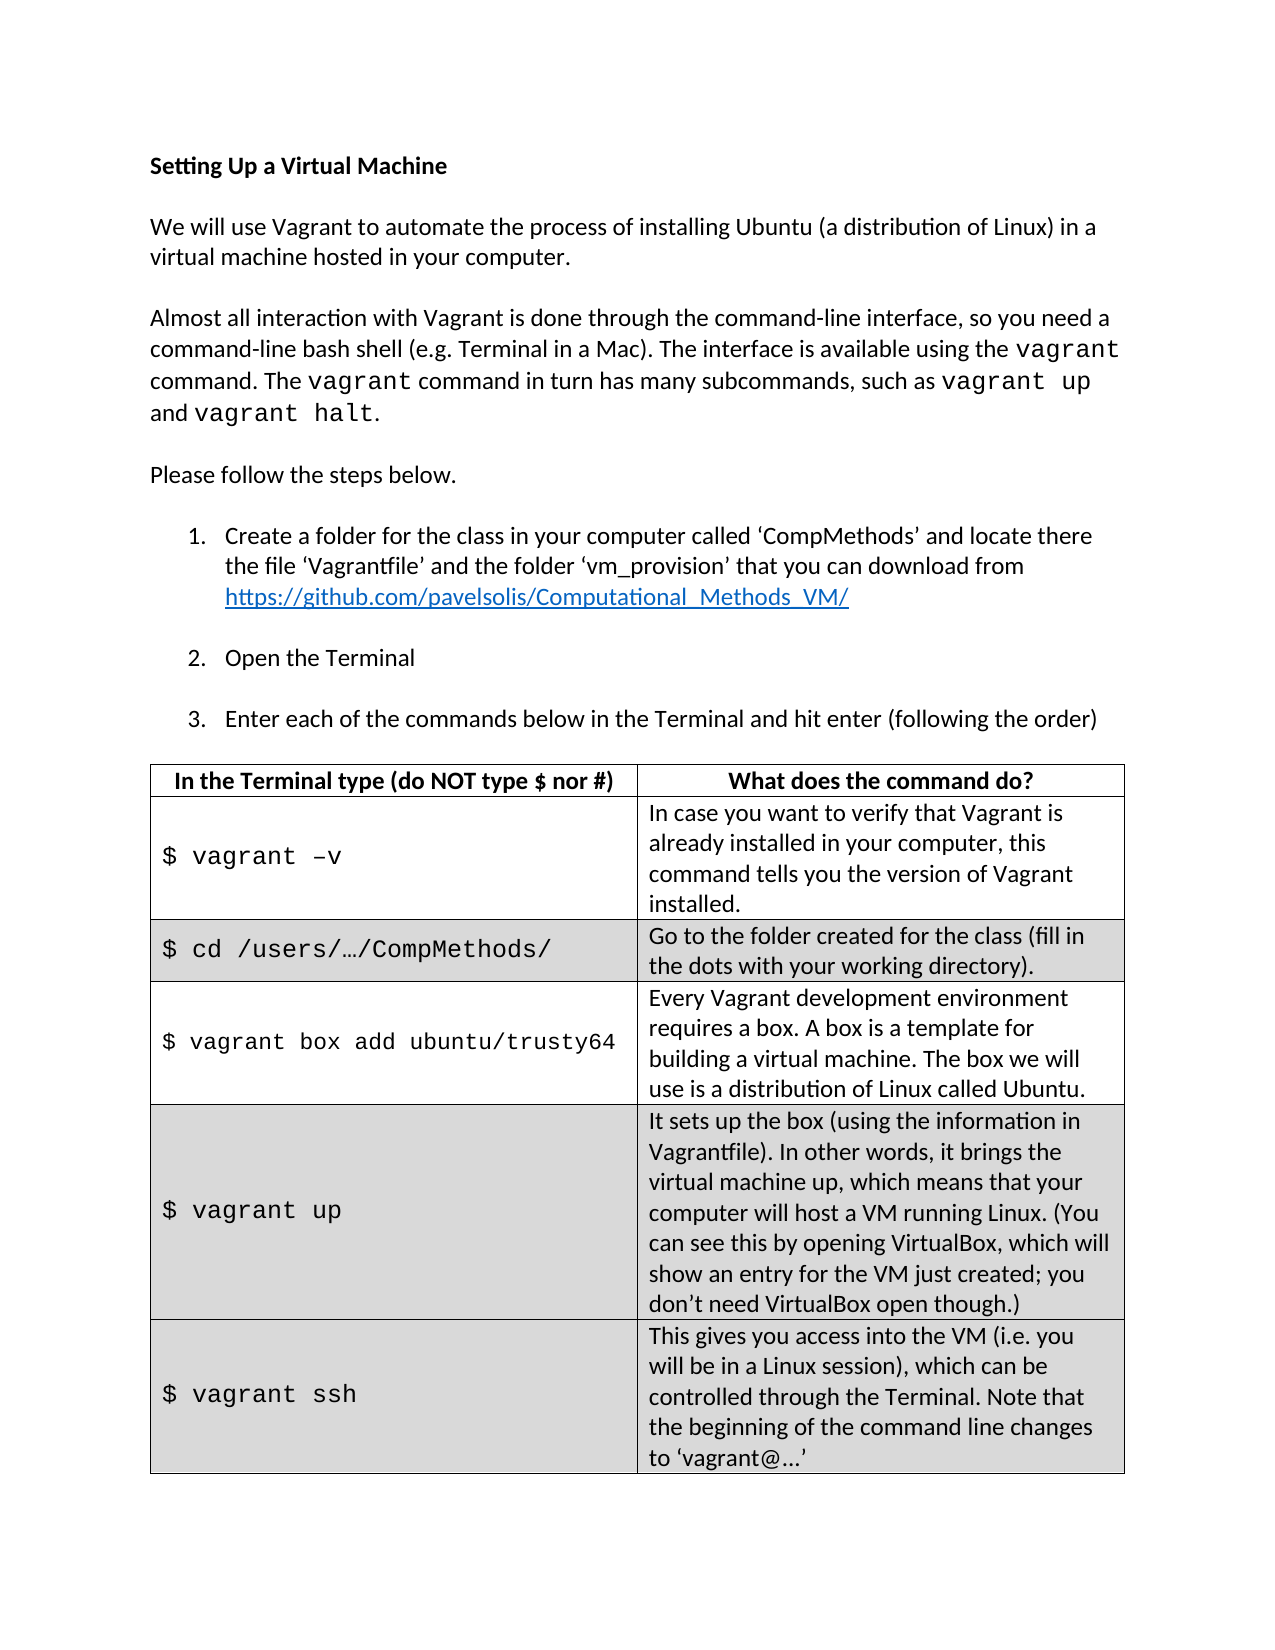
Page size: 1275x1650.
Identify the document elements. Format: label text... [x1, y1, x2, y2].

table_cell $ cd /users/…/CompMethods/ [151, 920, 637, 981]
table_cell $ vagrant up [151, 1105, 637, 1319]
table_cell $ vagrant –v [151, 797, 637, 919]
text Please follow the steps below. [150, 459, 1125, 489]
table_cell Every Vagrant development environment requires a box. A box is a template for building a virtual machine. The box we will use is a distribution of Linux called Ubuntu. [638, 982, 1124, 1104]
table_header In the Terminal type (do NOT type $ nor #) [151, 765, 637, 796]
list Enter each of the commands below in the Terminal and hit enter (following the order) [187, 703, 1125, 734]
table_cell It sets up the box (using the information in Vagrantfile). In other words, it brings the virtual machine up, which means that your computer will host a VM running Linux. (You can see this by opening VirtualBox, which will show an entry for the VM just created; you don’t need VirtualBox open though.) [638, 1105, 1124, 1319]
text Setting Up a Virtual Machine [150, 150, 1125, 181]
text We will use Vagrant to automate the process of installing Ubuntu (a distribution of Linux) in a virtual machine hosted in your computer. [150, 211, 1125, 272]
table_cell $ vagrant ssh [151, 1320, 637, 1472]
table_cell This gives you access into the VM (i.e. you will be in a Linux session), which can be controlled through the Terminal. Note that the beginning of the command line changes to ‘vagrant@...’ [638, 1320, 1124, 1472]
table_cell In case you want to verify that Vagrant is already installed in your computer, this command tells you the version of Vagrant installed. [638, 797, 1124, 919]
table_header What does the command do? [638, 765, 1124, 796]
table_cell $ vagrant box add ubuntu/trusty64 [151, 982, 637, 1104]
text Almost all interaction with Vagrant is done through the command-line interface, so you need a command-line bash shell (e.g. Terminal in a Mac). The interface is available using the vagrant command. The vagrant command in turn has many subcommands, such as vagrant up and vagrant halt. [150, 303, 1125, 428]
table_cell Go to the folder created for the class (fill in the dots with your working directory). [638, 920, 1124, 981]
list Open the Terminal [187, 642, 1125, 673]
list Create a folder for the class in your computer called ‘CompMethods’ and locate there the file ‘Vagrantfile’ and the folder ‘vm_provision’ that you can download from https://github.com/pavelsolis/Computational_Methods_VM/ [187, 520, 1125, 612]
